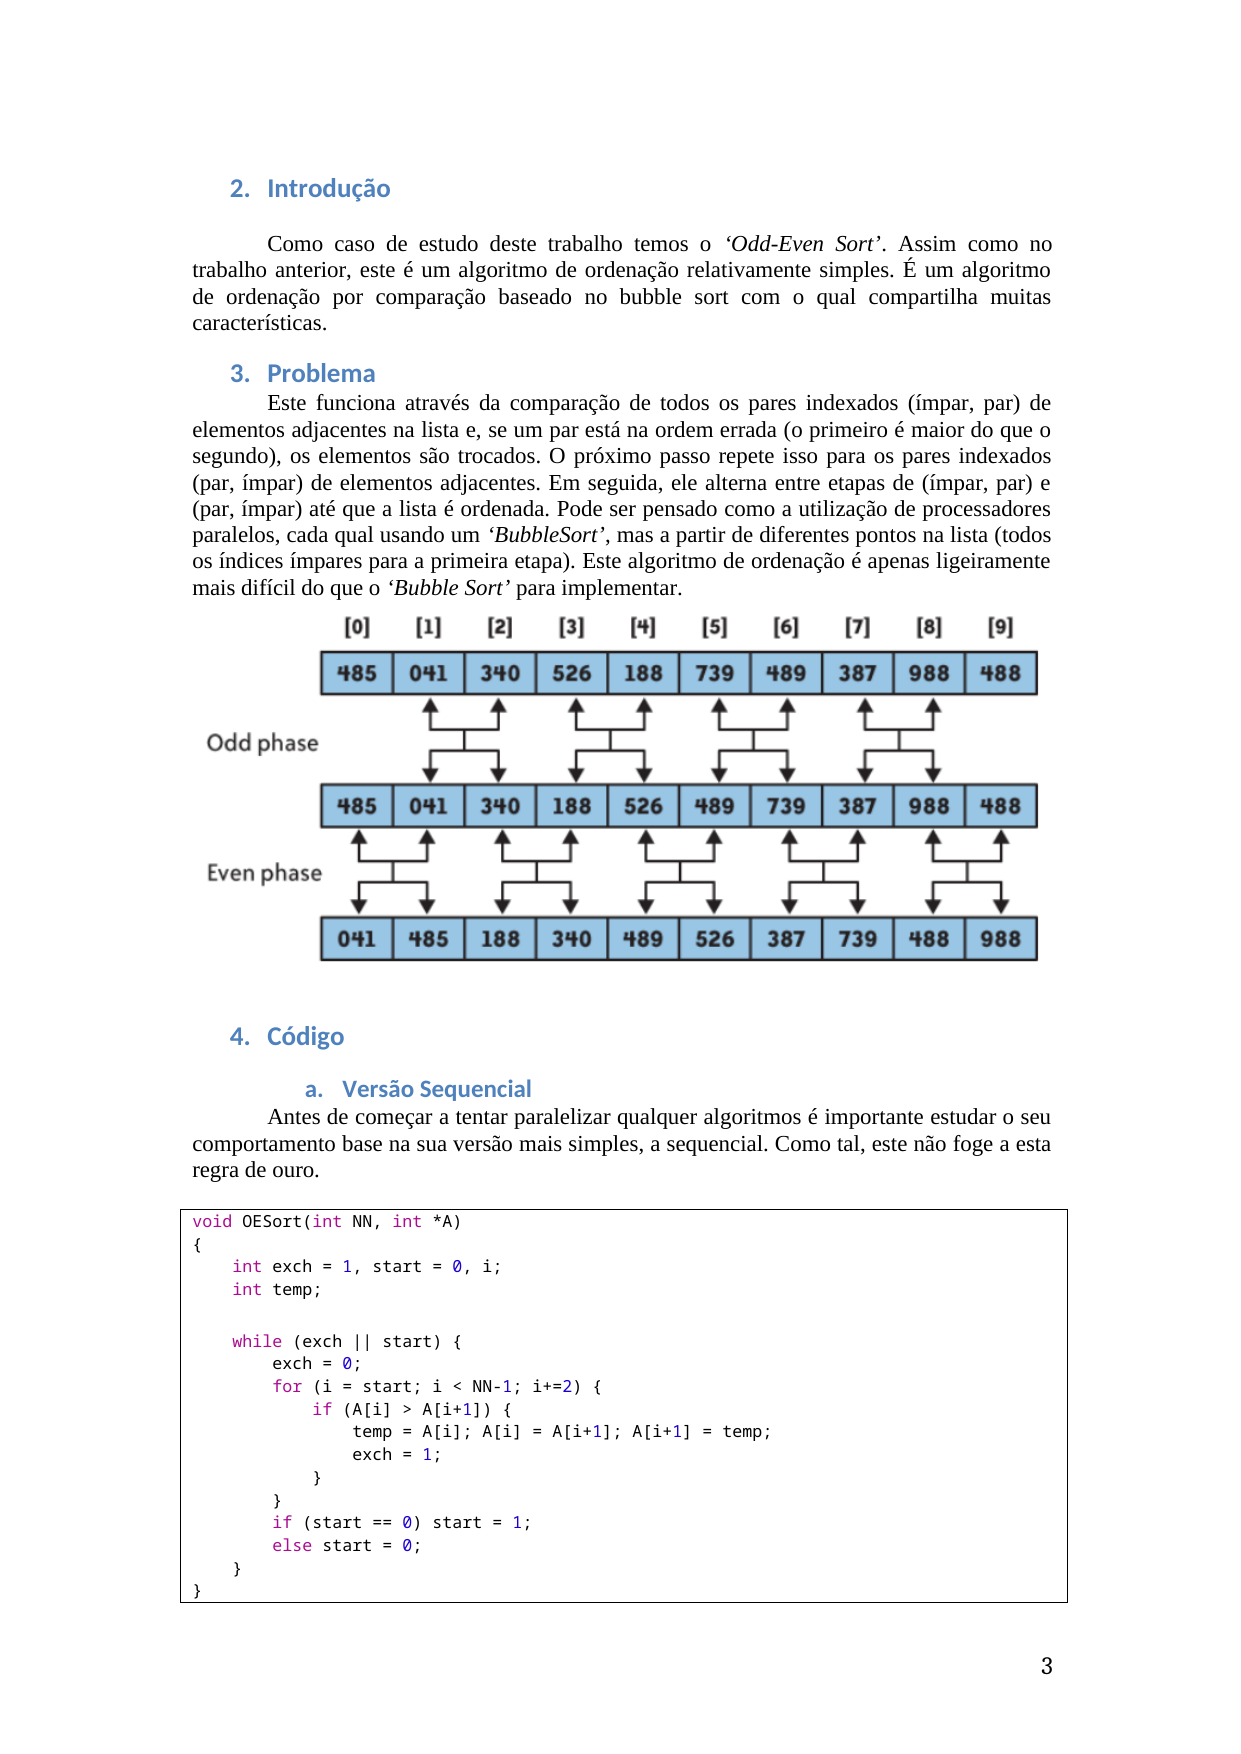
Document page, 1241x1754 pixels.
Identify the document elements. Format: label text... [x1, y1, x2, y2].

subtitle Código [229, 1019, 1053, 1052]
subtitle Versão Sequencial [304, 1073, 1053, 1103]
table_header void OESort(int NN, int *A) { int exch = 1, start = 0, i; int temp; while (exch || start) { exch = 0; for (i = start; i < NN-1; i+=2) { if (A[i] > A[i+1]) { temp = A[i]; A[i] = A[i+1]; A[i+1] = temp; exch = 1; } } if (start == 0) start = 1; else start = 0; } } [181, 1210, 1067, 1602]
text Como caso de estudo deste trabalho temos o ‘Odd-Even Sort’. Assim como no trabalho anterior, este é um algoritmo de ordenação relativamente simples. É um algoritmo de ordenação por comparação baseado no bubble sort com o qual compartilha muitas características. [192, 230, 1053, 336]
text Este funciona através da comparação de todos os pares indexados (ímpar, par) de elementos adjacentes na lista e, se um par está na ordem errada (o primeiro é maior do que o segundo), os elementos são trocados. O próximo passo repete isso para os pares indexados (par, ímpar) de elementos adjacentes. Em seguida, ele alterna entre etapas de (ímpar, par) e (par, ímpar) até que a lista é ordenada. Pode ser pensado como a utilização de processadores paralelos, cada qual usando um ‘BubbleSort’, mas a partir de diferentes pontos na lista (todos os índices ímpares para a primeira etapa). Este algoritmo de ordenação é apenas ligeiramente mais difícil do que o ‘Bubble Sort’ para implementar. [192, 389, 1053, 600]
subtitle Problema [229, 356, 1053, 389]
picture [192, 608, 1056, 972]
subtitle Introdução [229, 171, 1053, 204]
text Antes de começar a tentar paralelizar qualquer algoritmos é importante estudar o seu comportamento base na sua versão mais simples, a sequencial. Como tal, este não foge a esta regra de ouro. [192, 1103, 1053, 1182]
